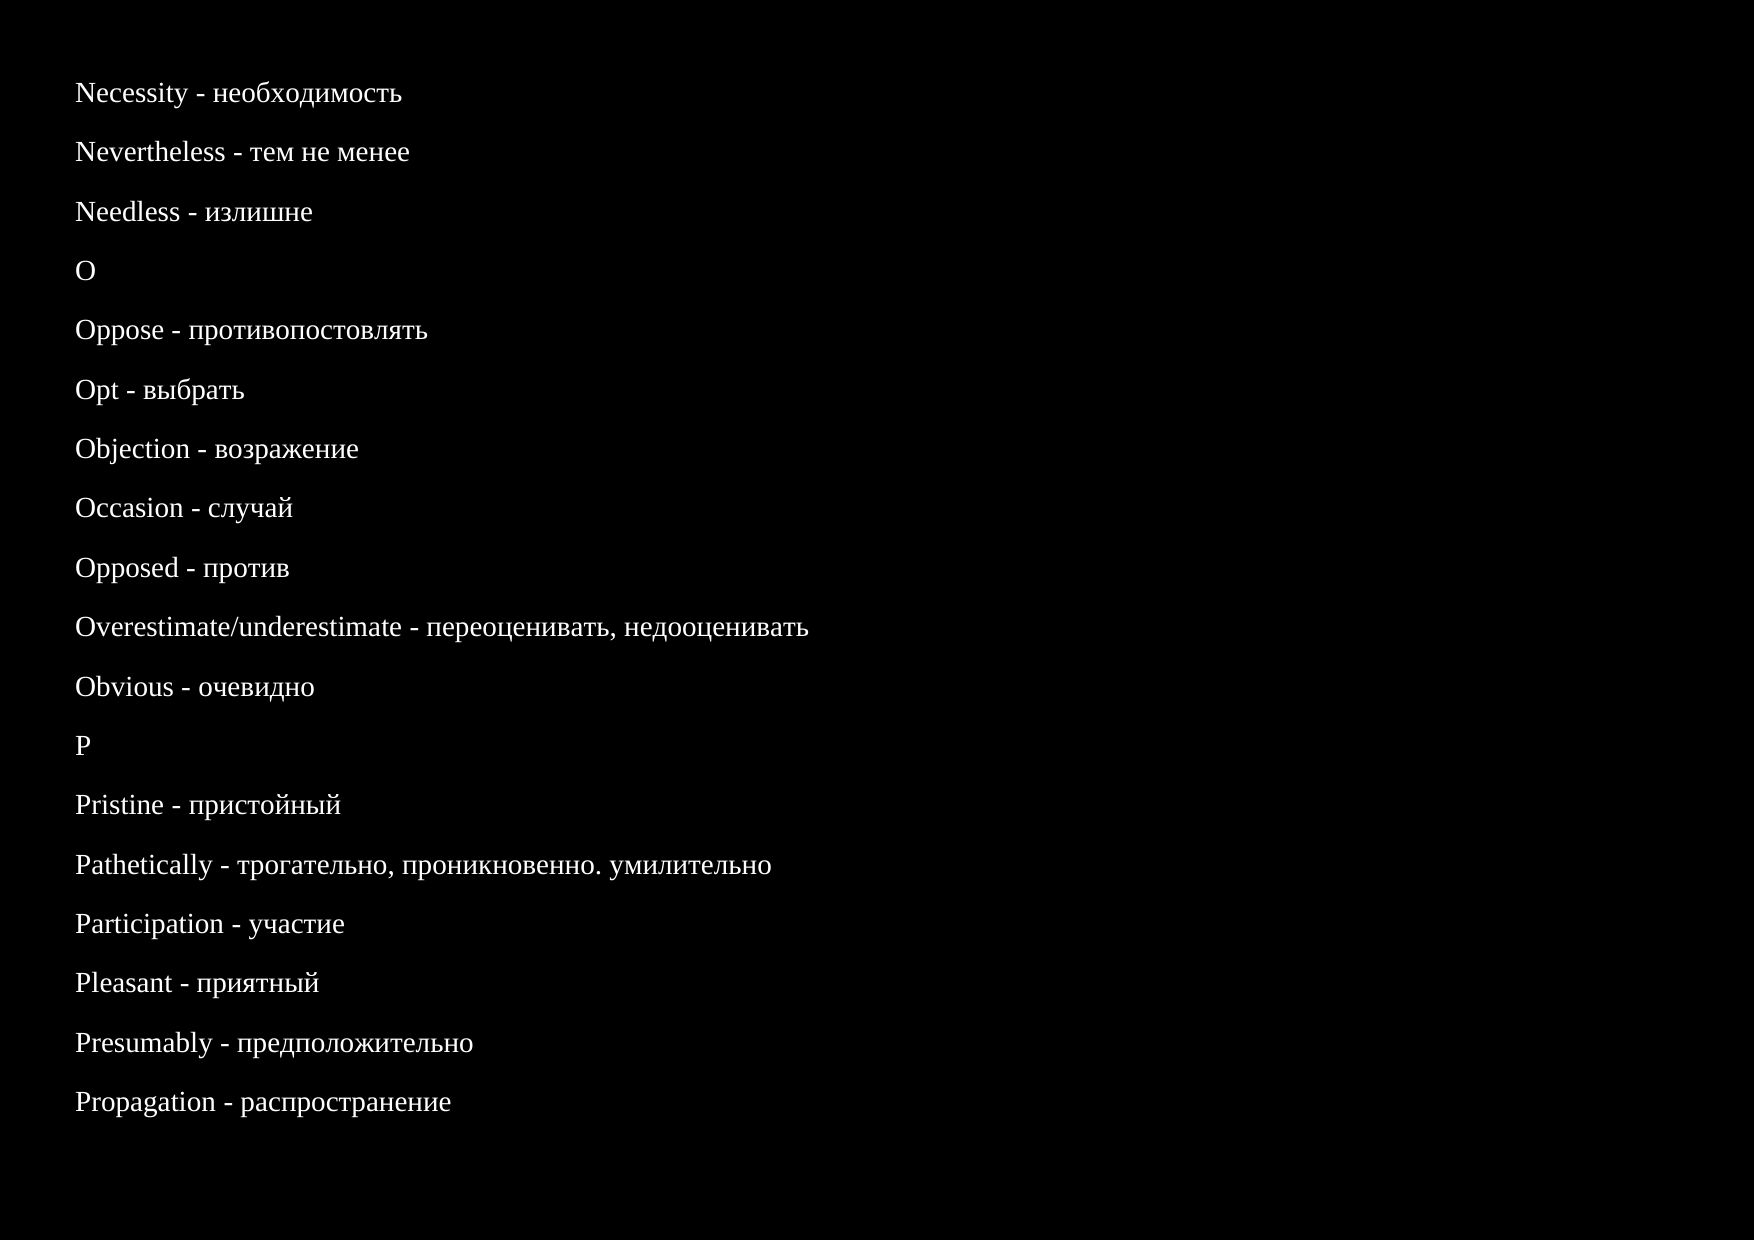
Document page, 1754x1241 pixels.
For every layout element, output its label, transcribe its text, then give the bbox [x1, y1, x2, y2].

text Opposed - против [75, 550, 1679, 583]
text Participation - участие [75, 906, 1679, 940]
text Necessity - необходимость [75, 75, 1679, 108]
text P [75, 728, 1679, 762]
text Overestimate/underestimate - переоценивать, недооценивать [75, 609, 1679, 643]
text Occasion - случай [75, 491, 1679, 524]
text Nevertheless - тем не менее [75, 134, 1679, 168]
text Pristine - пристойный [75, 787, 1679, 821]
text Needless - излишне [75, 194, 1679, 227]
text Opt - выбрать [75, 372, 1679, 405]
text Presumably - предположительно [75, 1025, 1679, 1058]
text Propagation - распространение [75, 1084, 1679, 1118]
text Pathetically - трогательно, проникновенно. умилительно [75, 847, 1679, 880]
text Objection - возражение [75, 431, 1679, 465]
text Obvious - очевидно [75, 669, 1679, 702]
text Pleasant - приятный [75, 966, 1679, 999]
text O [75, 253, 1679, 287]
text Oppose - противопостовлять [75, 312, 1679, 346]
